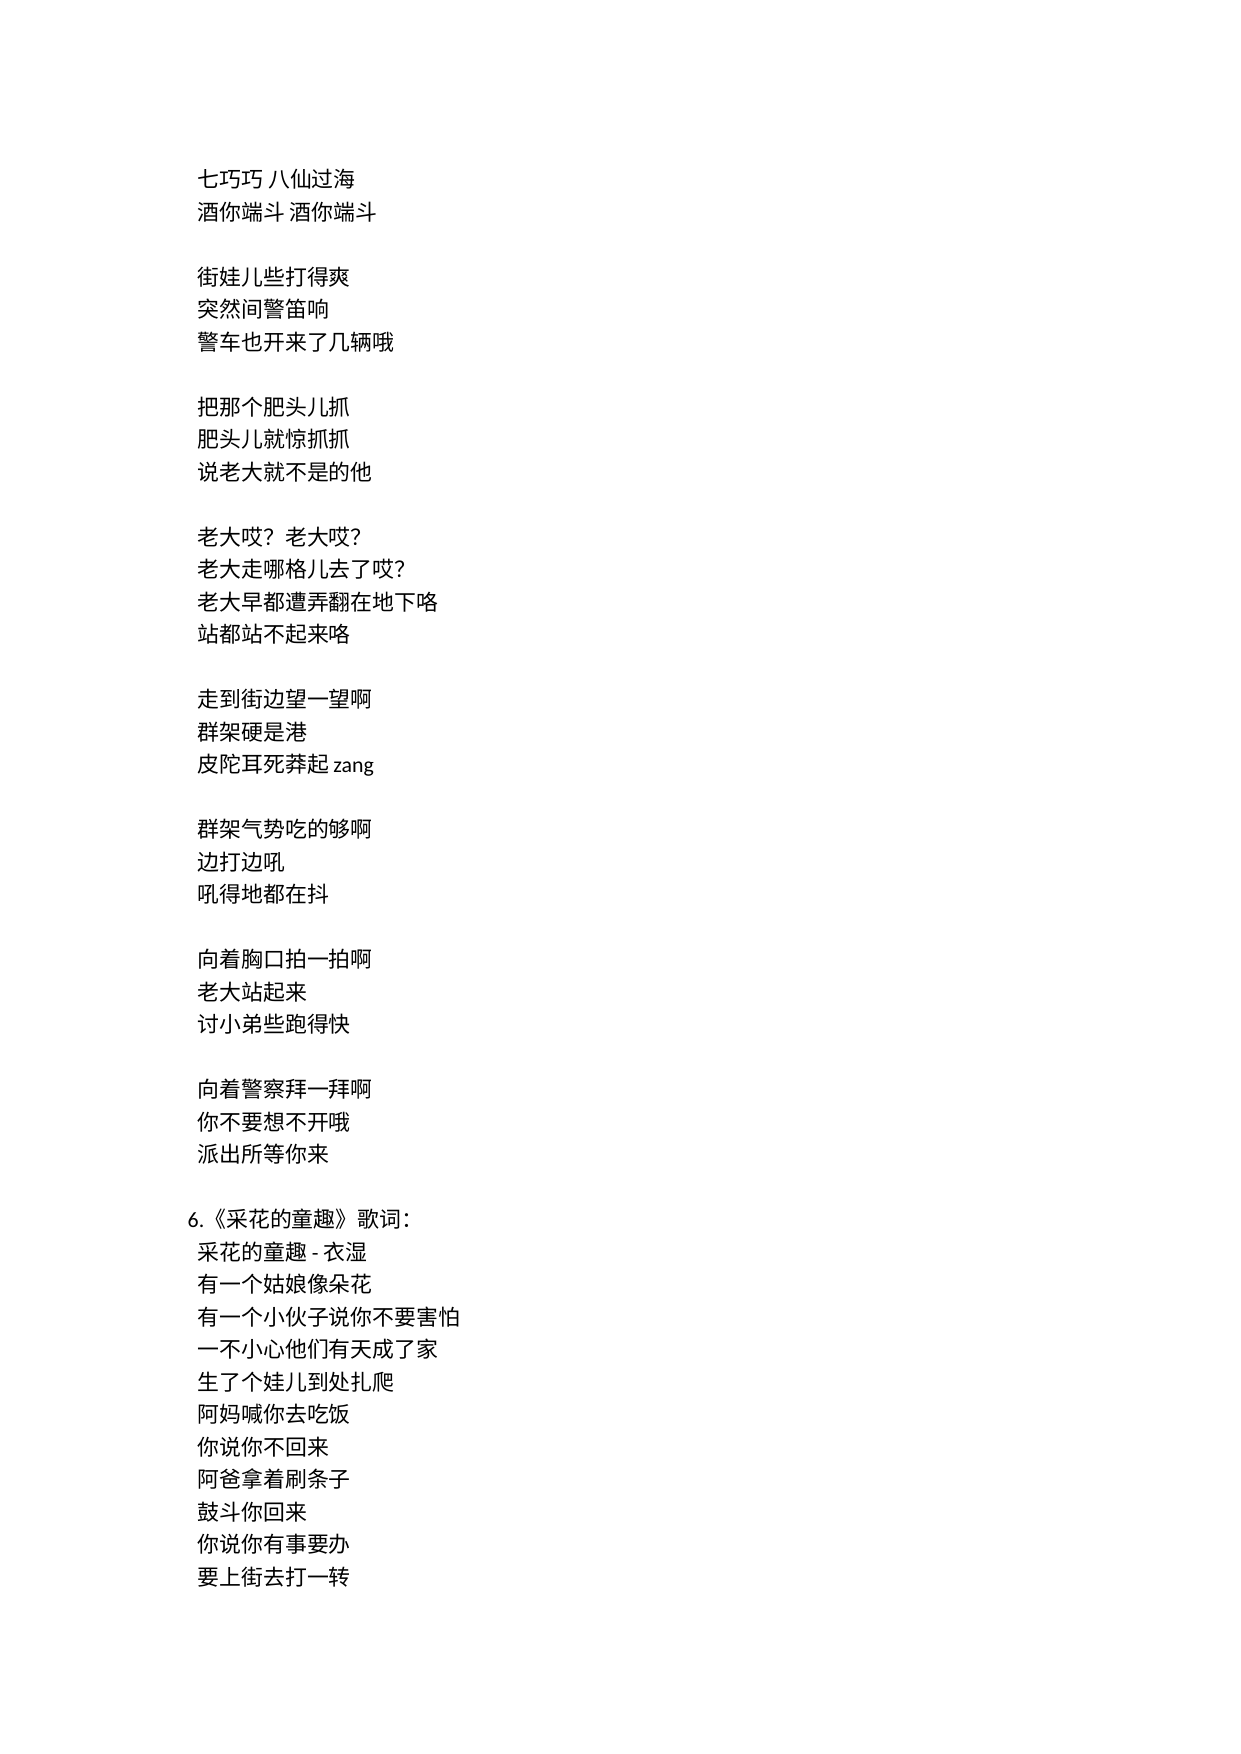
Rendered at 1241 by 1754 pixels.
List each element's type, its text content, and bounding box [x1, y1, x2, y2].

text 吼得地都在抖 [187, 877, 1053, 909]
text 皮陀耳死莽起zang [187, 747, 1053, 779]
text 有一个姑娘像朵花 [187, 1267, 1053, 1299]
text 警车也开来了几辆哦 [187, 324, 1053, 357]
text 派出所等你来 [187, 1137, 1053, 1169]
text 向着警察拜一拜啊 [187, 1072, 1053, 1104]
text 向着胸口拍一拍啊 [187, 942, 1053, 974]
text 阿爸拿着刷条子 [187, 1462, 1053, 1494]
text 有一个小伙子说你不要害怕 [187, 1299, 1053, 1332]
text 酒你端斗 酒你端斗 [187, 194, 1053, 227]
text 采花的童趣 - 衣湿 [187, 1234, 1053, 1267]
text 老大走哪格儿去了哎？ [187, 552, 1053, 584]
text 你说你有事要办 [187, 1527, 1053, 1559]
text 生了个娃儿到处扎爬 [187, 1364, 1053, 1397]
text 老大早都遭弄翻在地下咯 [187, 584, 1053, 617]
text 七巧巧 八仙过海 [187, 162, 1053, 194]
text 要上街去打一转 [187, 1559, 1053, 1592]
text 站都站不起来咯 [187, 617, 1053, 649]
text 讨小弟些跑得快 [187, 1007, 1053, 1039]
text 老大哎？老大哎？ [187, 519, 1053, 552]
text 你不要想不开哦 [187, 1104, 1053, 1137]
text 6.《采花的童趣》歌词： [187, 1202, 1053, 1234]
text 鼓斗你回来 [187, 1494, 1053, 1527]
text 边打边吼 [187, 844, 1053, 877]
text 群架硬是港 [187, 714, 1053, 747]
text 说老大就不是的他 [187, 454, 1053, 487]
text 老大站起来 [187, 974, 1053, 1007]
text 突然间警笛响 [187, 292, 1053, 324]
text 阿妈喊你去吃饭 [187, 1397, 1053, 1429]
text 群架气势吃的够啊 [187, 812, 1053, 844]
text 一不小心他们有天成了家 [187, 1332, 1053, 1364]
text 走到街边望一望啊 [187, 682, 1053, 714]
text 肥头儿就惊抓抓 [187, 422, 1053, 454]
text 街娃儿些打得爽 [187, 259, 1053, 292]
text 把那个肥头儿抓 [187, 389, 1053, 422]
text 你说你不回来 [187, 1429, 1053, 1462]
